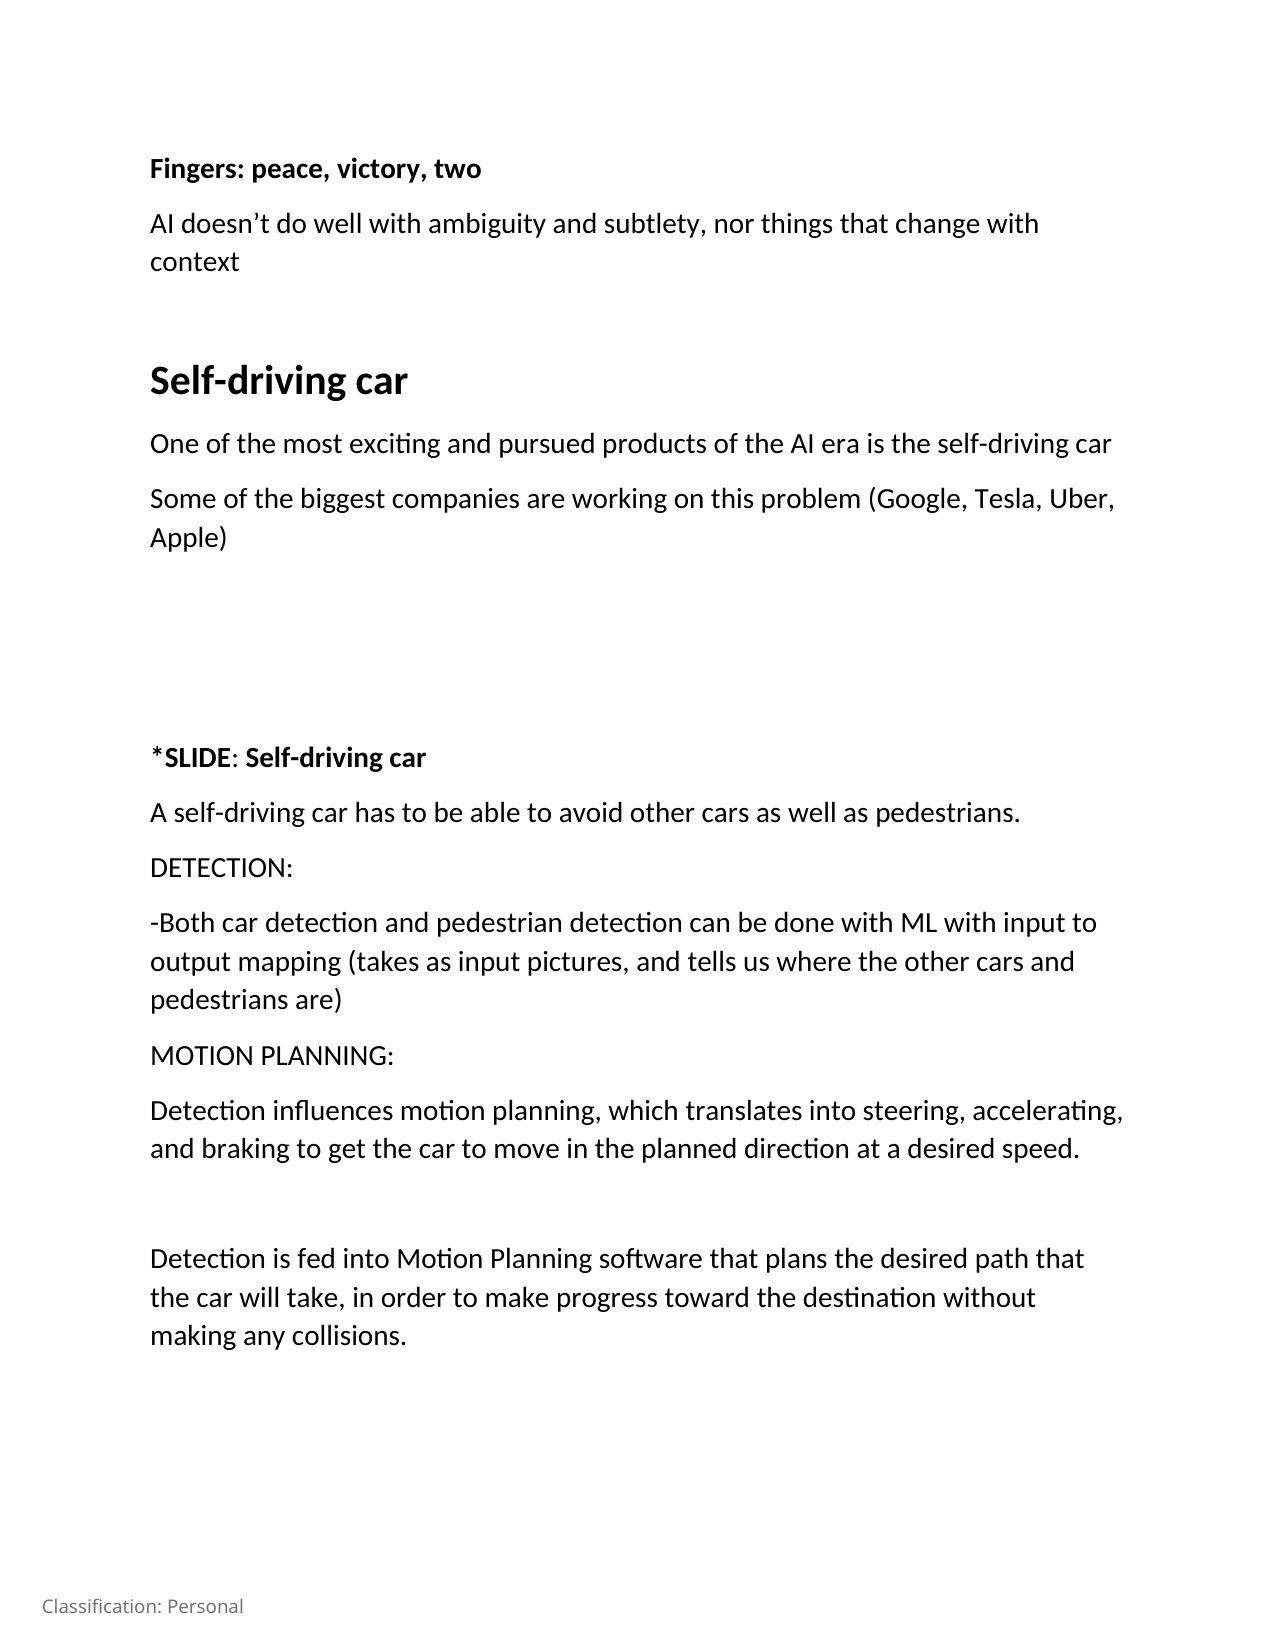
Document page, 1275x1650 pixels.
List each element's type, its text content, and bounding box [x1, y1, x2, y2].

text DETECTION: [150, 849, 1125, 885]
text One of the most exciting and pursued products of the AI era is the self-driving car [150, 425, 1125, 461]
text AI doesn’t do well with ambiguity and subtlety, nor things that change with context [150, 205, 1125, 279]
text -Both car detection and pedestrian detection can be done with ML with input to output mapping (takes as input pictures, and tells us where the other cars and pedestrians are) [150, 904, 1125, 1017]
text *SLIDE: Self-driving car [150, 739, 1125, 775]
text Some of the biggest companies are working on this problem (Google, Tesla, Uber, Apple) [150, 480, 1125, 554]
text A self-driving car has to be able to avoid other cars as well as pedestrians. [150, 794, 1125, 830]
text Detection influences motion planning, which translates into steering, accelerating, and braking to get the car to move in the planned direction at a desired speed. [150, 1092, 1125, 1166]
text Self-driving car [150, 354, 1125, 404]
text MOTION PLANNING: [150, 1037, 1125, 1072]
text Fingers: peace, victory, two [150, 150, 1125, 186]
text Detection is fed into Motion Planning software that plans the desired path that the car will take, in order to make progress toward the destination without making any collisions. [150, 1240, 1125, 1353]
